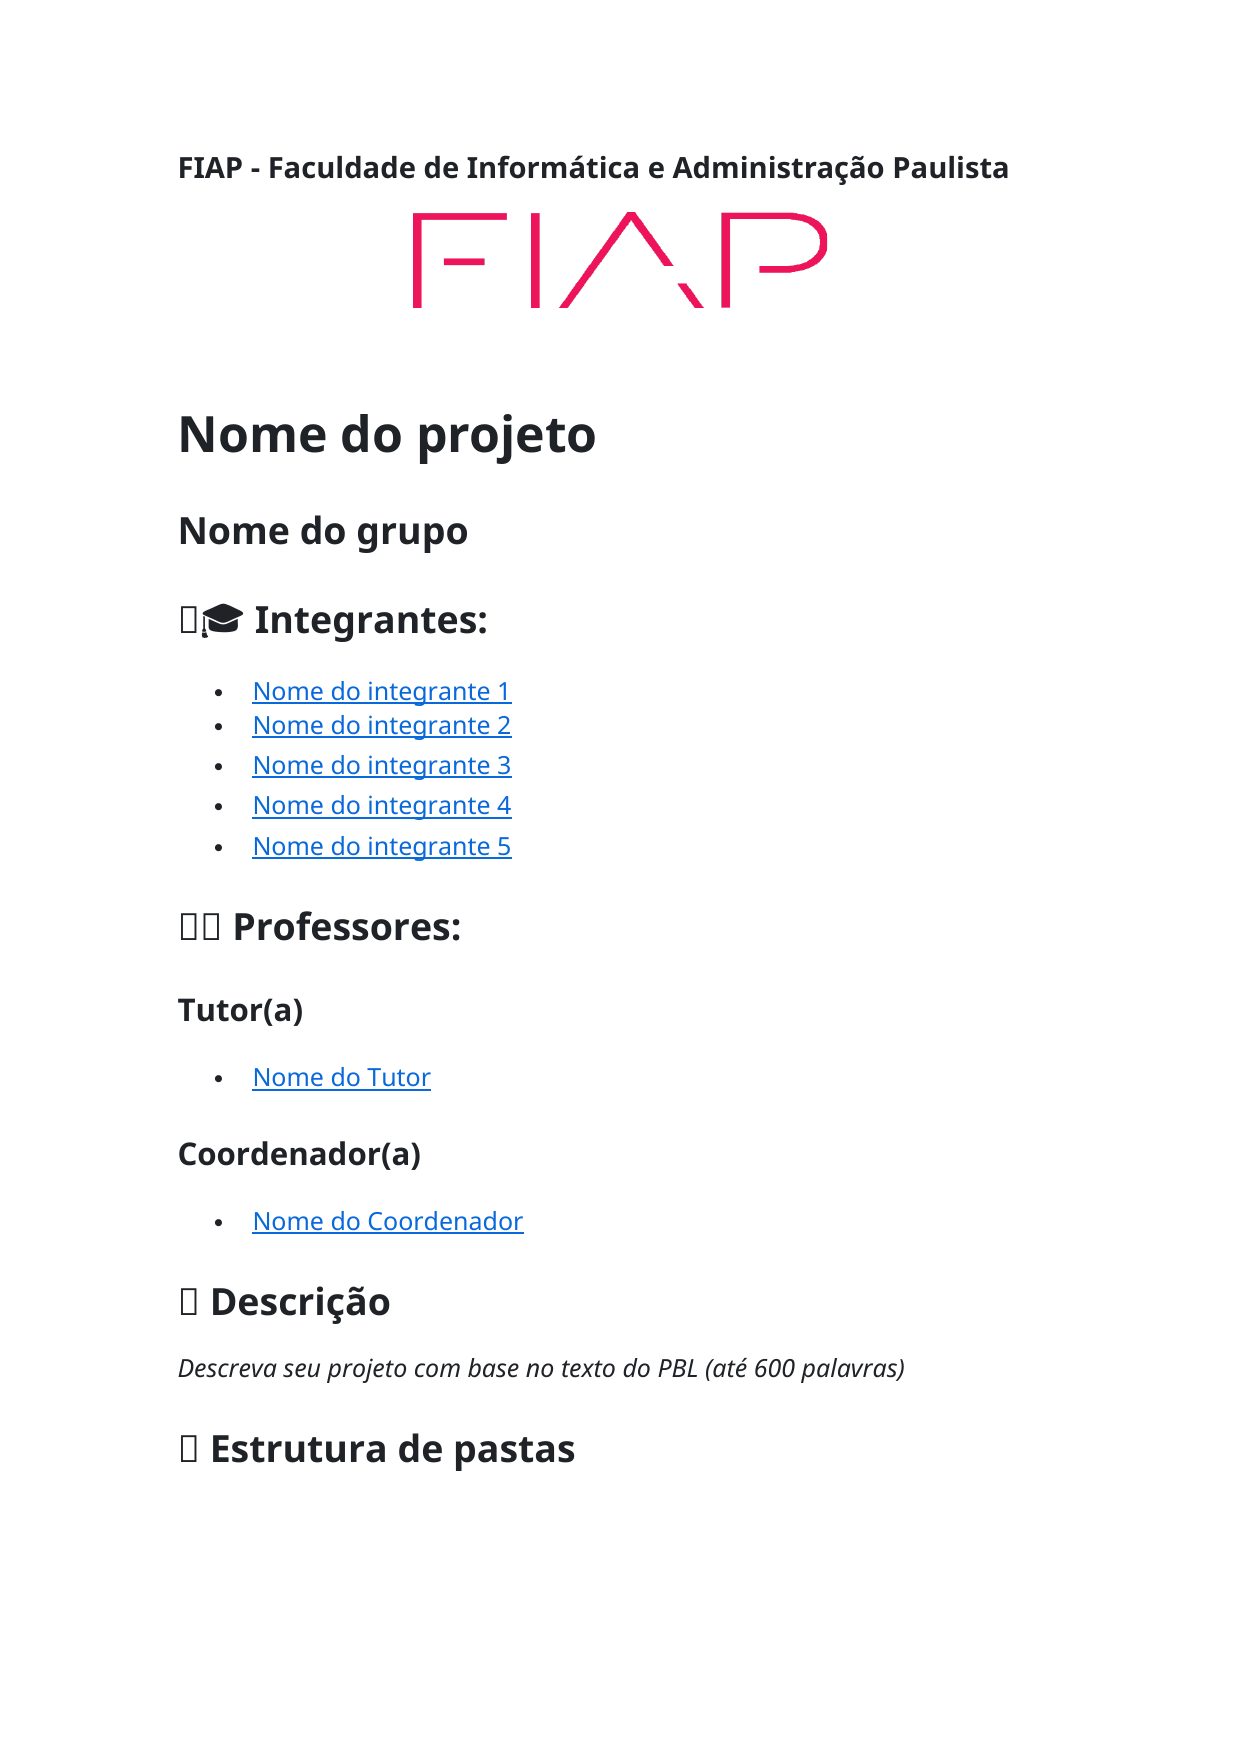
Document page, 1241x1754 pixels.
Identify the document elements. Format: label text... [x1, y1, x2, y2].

text 👨‍🎓 Integrantes: [177, 593, 1063, 644]
text 👩‍🏫 Professores: [177, 900, 1063, 951]
list Nome do Coordenador [215, 1203, 1063, 1237]
text Descreva seu projeto com base no texto do PBL (até 600 palavras) [177, 1351, 1063, 1385]
list Nome do integrante 5 [215, 828, 1063, 862]
text 📜 Descrição [177, 1275, 1063, 1326]
list Nome do integrante 2 [215, 707, 1063, 741]
text 📁 Estrutura de pastas [177, 1423, 1063, 1474]
list Nome do integrante 4 [215, 788, 1063, 822]
text FIAP - Faculdade de Informática e Administração Paulista [177, 148, 1063, 187]
list Nome do integrante 1 [215, 673, 1063, 707]
text Tutor(a) [177, 988, 1063, 1031]
text Nome do projeto [177, 399, 1063, 467]
list Nome do integrante 3 [215, 748, 1063, 782]
list Nome do Tutor [215, 1060, 1063, 1094]
picture [413, 212, 828, 308]
text Nome do grupo [177, 504, 1063, 556]
text Coordenador(a) [177, 1132, 1063, 1174]
